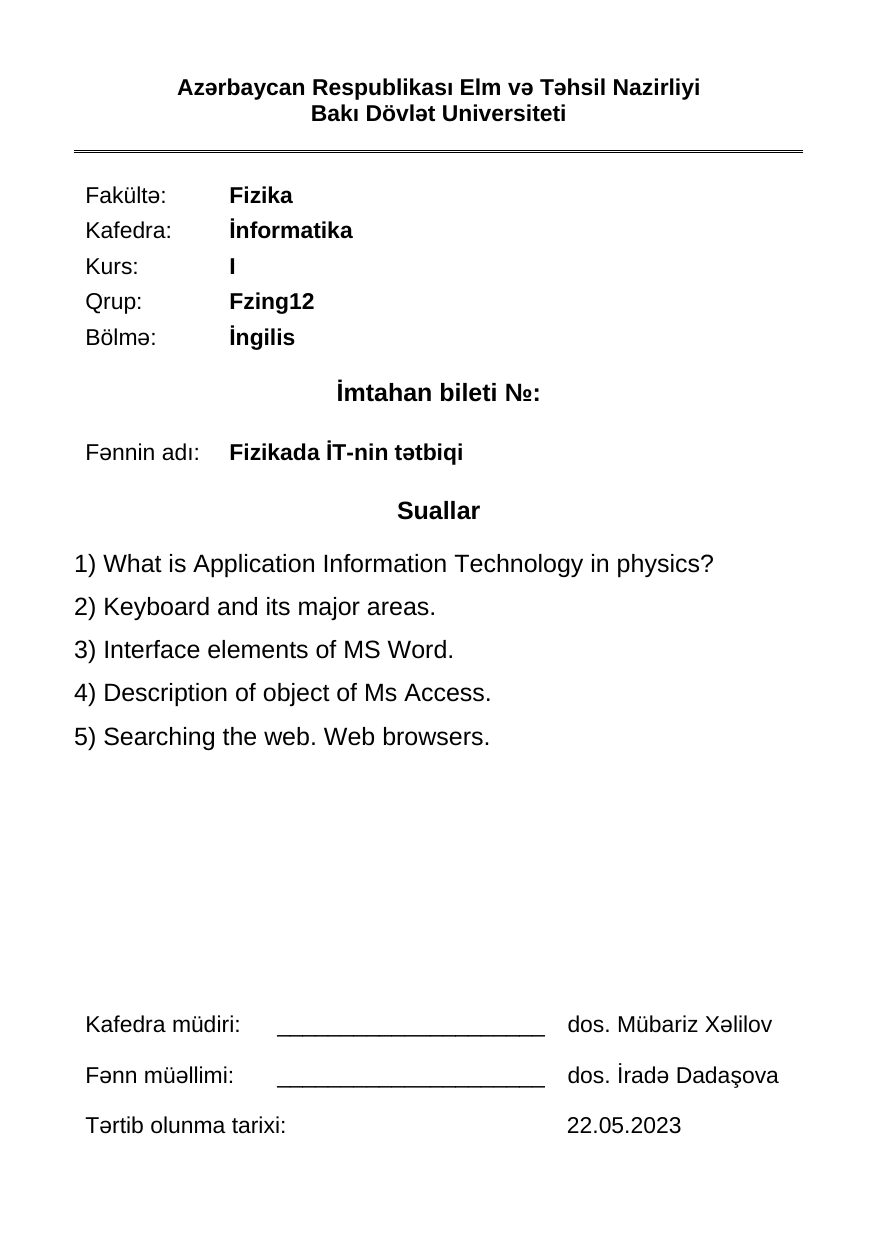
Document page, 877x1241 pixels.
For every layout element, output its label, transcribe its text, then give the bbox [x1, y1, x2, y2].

text 1) What is Application Information Technology in physics? [74, 549, 803, 578]
text 3) Interface elements of MS Word. [74, 635, 803, 664]
text 4) Description of object of Ms Access. [74, 678, 803, 707]
text 2) Keyboard and its major areas. [74, 592, 803, 621]
text 5) Searching the web. Web browsers. [74, 722, 803, 750]
